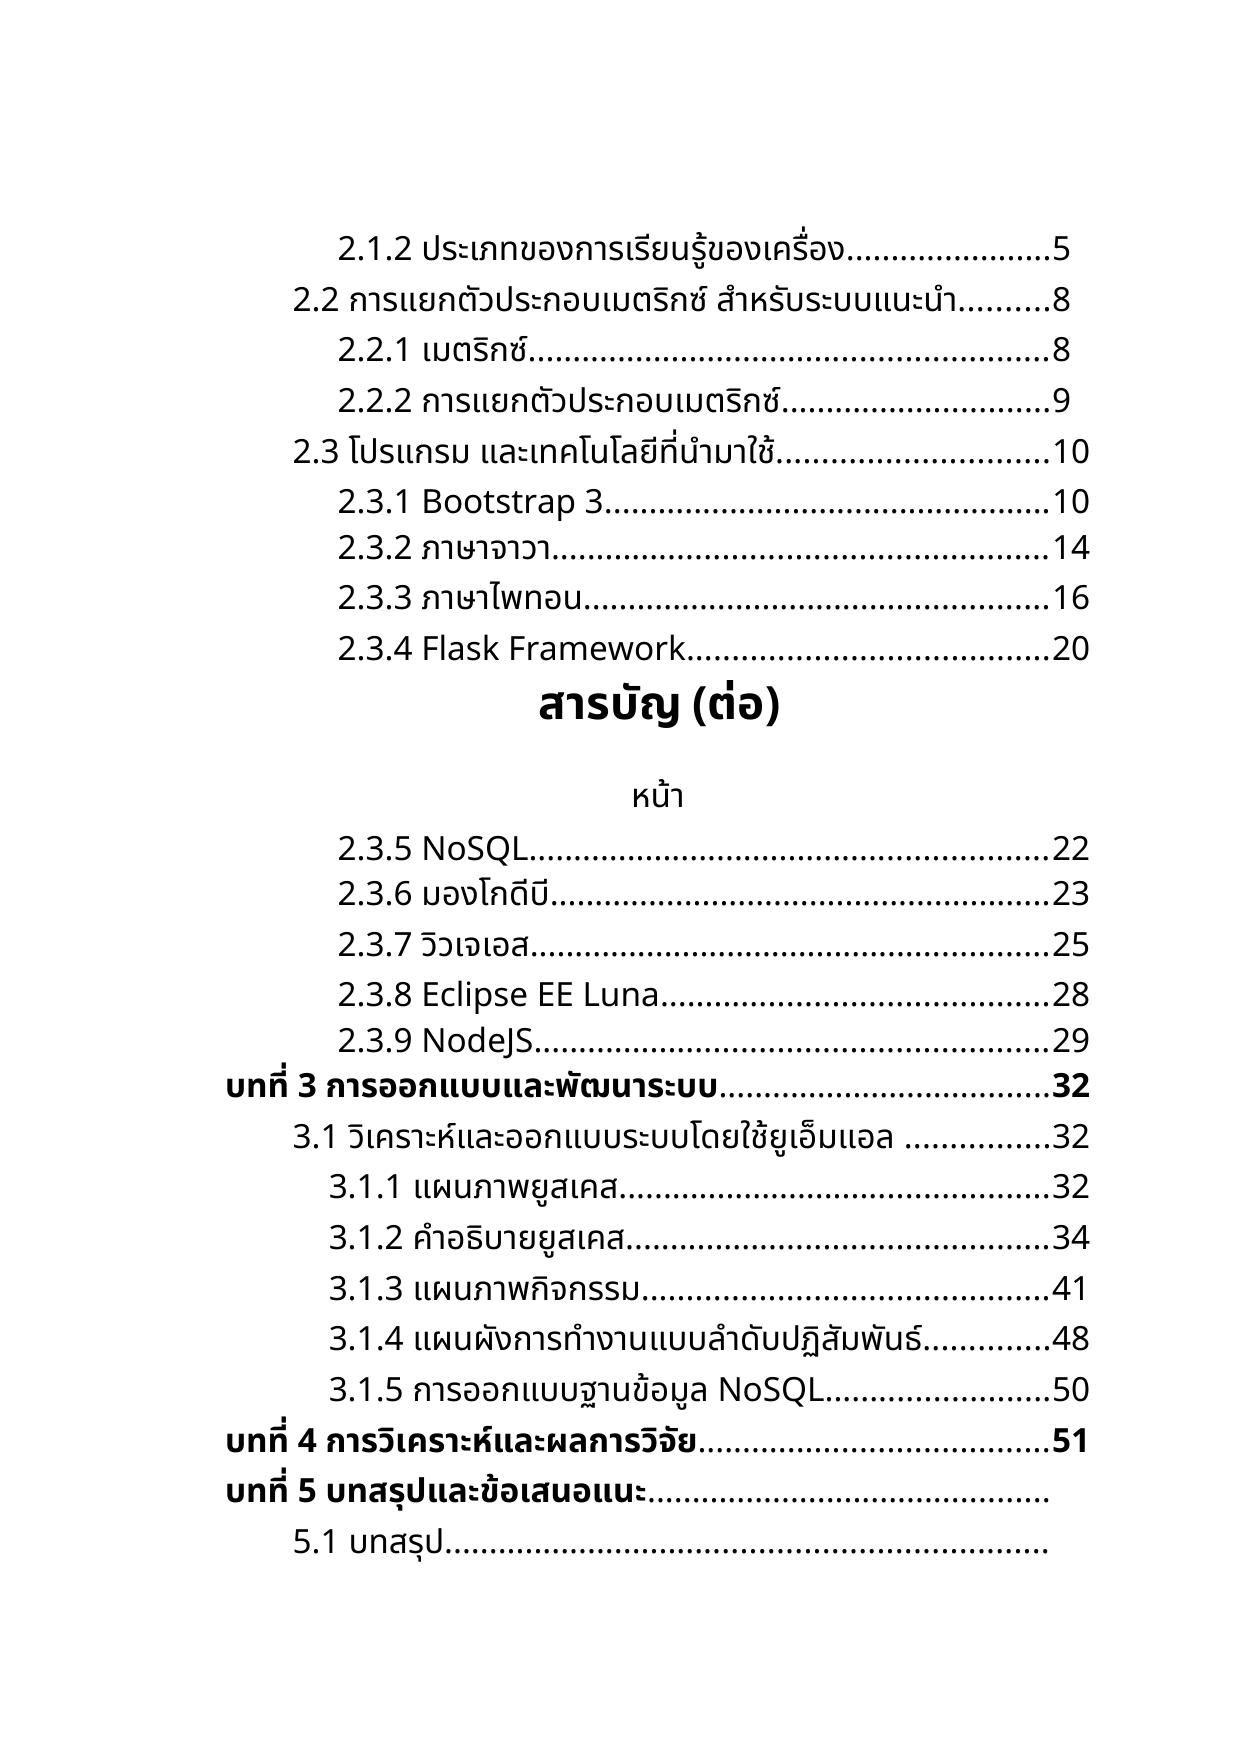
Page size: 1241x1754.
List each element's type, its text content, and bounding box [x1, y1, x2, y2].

text 2.3.7 วิวเจเอส 25 [225, 921, 1094, 971]
text 3.1.4 แผนผังการทำงานแบบลำดับปฏิสัมพันธ์ 48 [225, 1315, 1094, 1366]
text 2.2.1 เมตริกซ์ 8 [225, 326, 1097, 377]
text หน้า [225, 740, 1090, 824]
text 2.3 โปรแกรม และเทคโนโลยีที่นำมาใช้ 10 [225, 427, 1097, 478]
text 2.3.6 มองโกดีบี 23 [225, 870, 1094, 921]
text บทที่ 5 บทสรุปและข้อเสนอแนะ [225, 1467, 1094, 1518]
text 5.1 บทสรุป [225, 1518, 1094, 1568]
text 2.3.8 Eclipse EE Luna 28 [225, 971, 1094, 1017]
text 2.2 การแยกตัวประกอบเมตริกซ์ สำหรับระบบแนะนำ 8 [225, 276, 1097, 326]
text 2.3.2 ภาษาจาวา 14 [225, 523, 1097, 574]
text 2.3.4 Flask Framework 20 [225, 625, 1094, 670]
text 2.1.2 ประเภทของการเรียนรู้ของเครื่อง 5 [225, 225, 1097, 276]
text 3.1.3 แผนภาพกิจกรรม 41 [225, 1264, 1094, 1315]
text บทที่ 4 การวิเคราะห์และผลการวิจัย 51 [225, 1416, 1094, 1467]
text บทที่ 3 การออกแบบและพัฒนาระบบ 32 [225, 1062, 1094, 1113]
text 2.3.5 NoSQL 22 [225, 824, 1094, 870]
text 2.3.9 NodeJS 29 [225, 1017, 1094, 1062]
text 3.1.2 คำอธิบายยูสเคส 34 [225, 1214, 1094, 1264]
text 3.1.5 การออกแบบฐานข้อมูล NoSQL 50 [225, 1366, 1094, 1416]
text 3.1 วิเคราะห์และออกแบบระบบโดยใช้ยูเอ็มแอล 32 [225, 1113, 1094, 1163]
text 2.3.3 ภาษาไพทอน 16 [225, 574, 1094, 625]
text สารบัญ (ต่อ) [225, 670, 1094, 740]
text 2.2.2 การแยกตัวประกอบเมตริกซ์ 9 [225, 377, 1097, 427]
text 2.3.1 Bootstrap 3 10 [225, 478, 1097, 523]
text 3.1.1 แผนภาพยูสเคส 32 [225, 1163, 1094, 1214]
